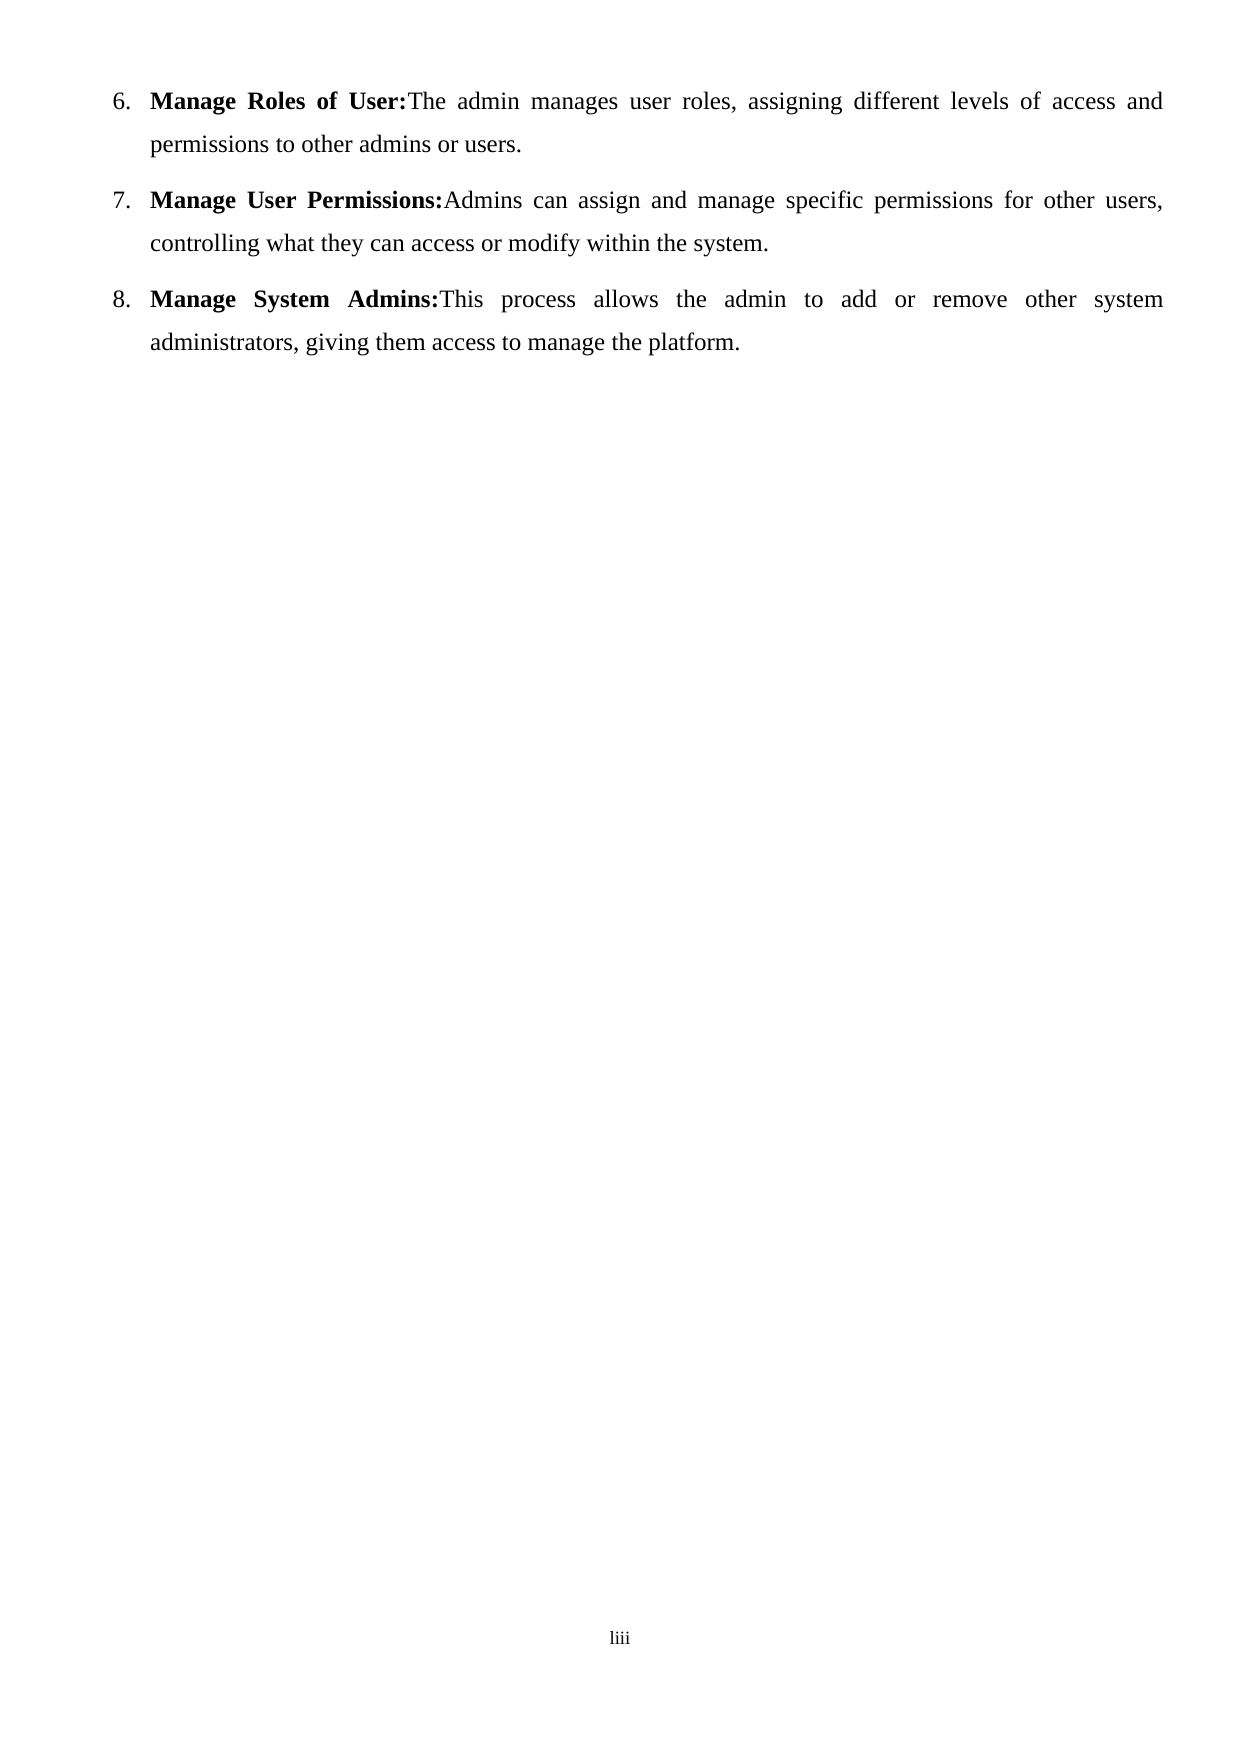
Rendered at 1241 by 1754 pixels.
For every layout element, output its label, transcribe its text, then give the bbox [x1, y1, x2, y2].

list Manage User Permissions:Admins can assign and manage specific permissions for other users, controlling what they can access or modify within the system. [112, 185, 1164, 257]
list Manage System Admins:This process allows the admin to add or remove other system administrators, giving them access to manage the platform. [112, 284, 1164, 356]
list Manage Roles of User:The admin manages user roles, assigning different levels of access and permissions to other admins or users. [112, 86, 1164, 158]
